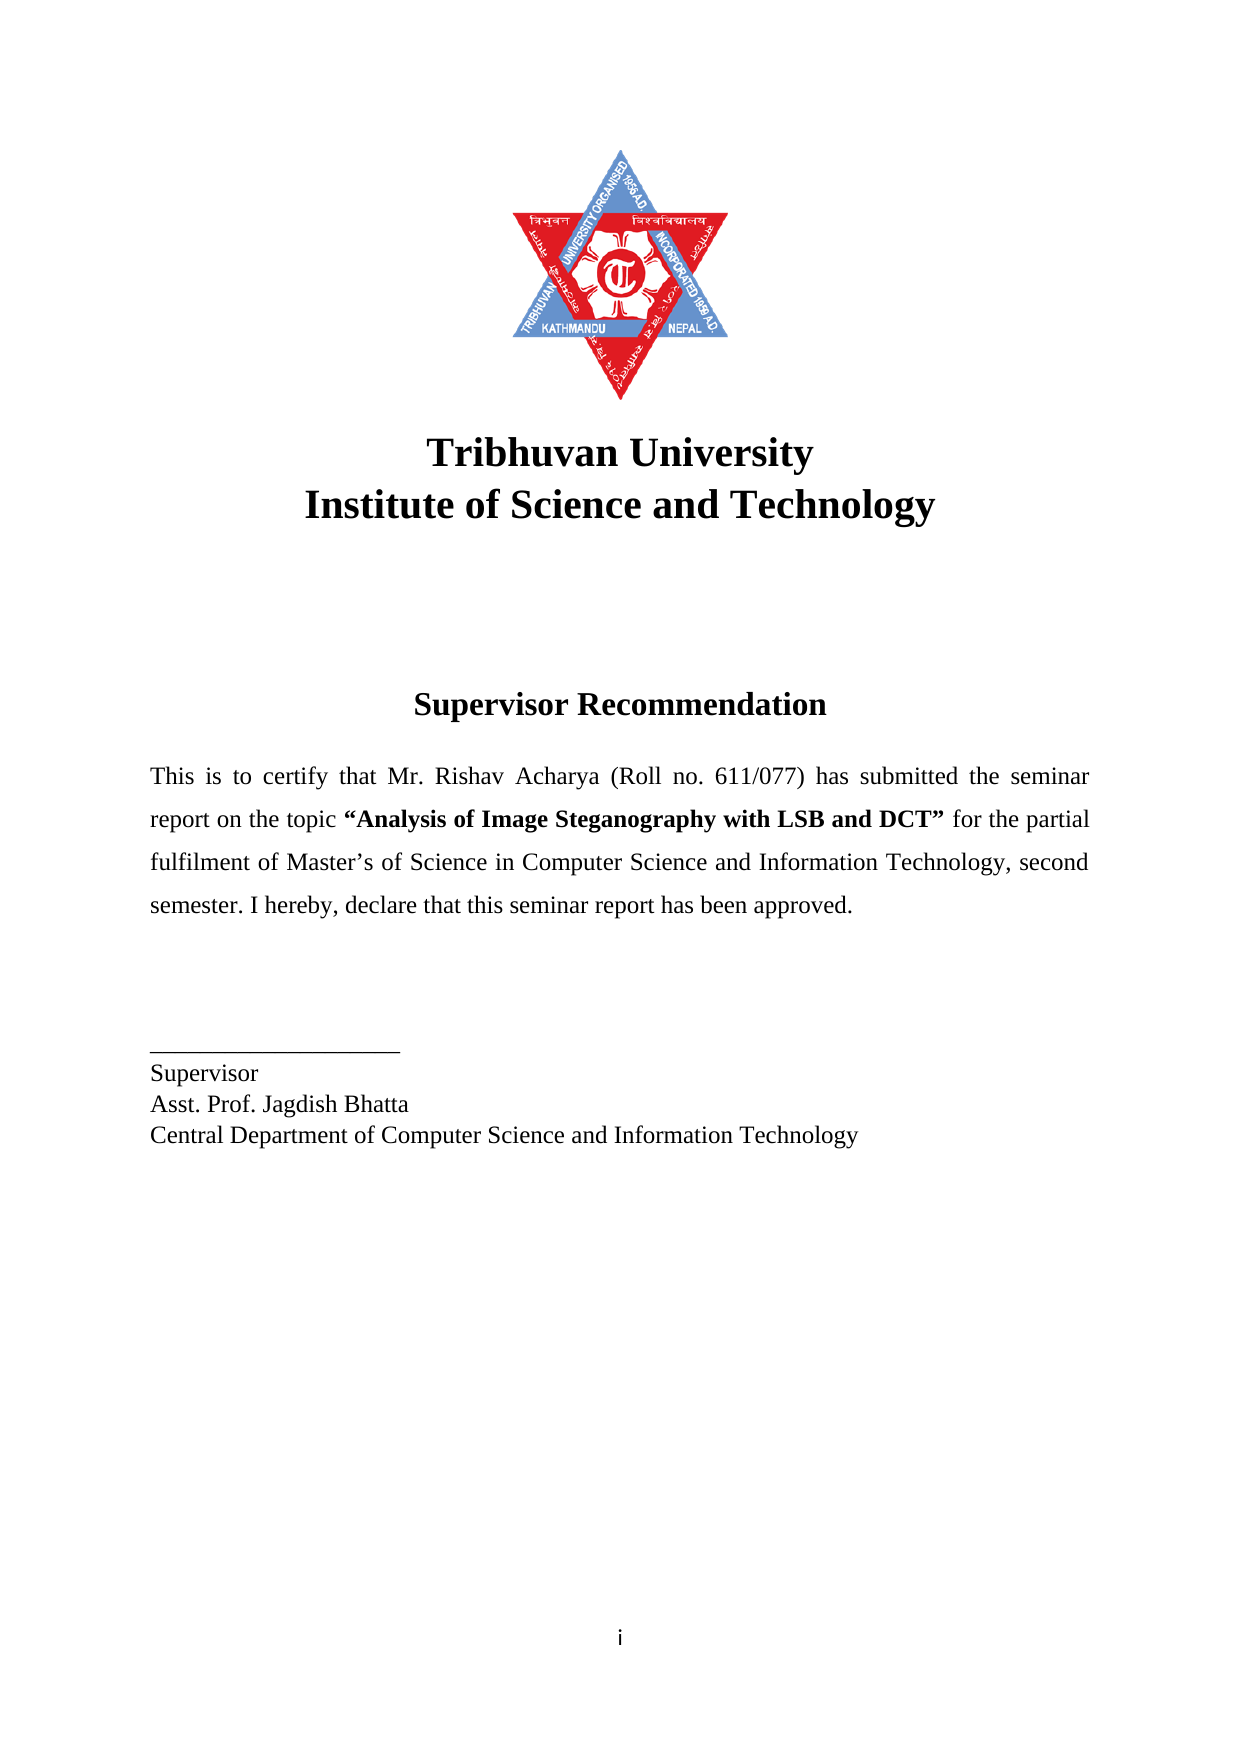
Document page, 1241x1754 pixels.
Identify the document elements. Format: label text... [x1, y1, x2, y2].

text Institute of Science and Technology [150, 479, 1090, 527]
text ____________________ [150, 1027, 1090, 1056]
text This is to certify that Mr. Rishav Acharya (Roll no. 611/077) has submitted the seminar report on the topic “Analysis of Image Steganography with LSB and DCT” for the partial fulfilment of Master’s of Science in Computer Science and Information Technology, second semester. I hereby, declare that this seminar report has been approved. [150, 761, 1090, 919]
text Tribhuvan University [150, 428, 1090, 476]
text Supervisor Recommendation [150, 684, 1090, 723]
text Asst. Prof. Jagdish Bhatta [150, 1089, 1090, 1118]
text Central Department of Computer Science and Information Technology [150, 1120, 1090, 1149]
text Supervisor [150, 1058, 1090, 1087]
picture [512, 150, 728, 400]
